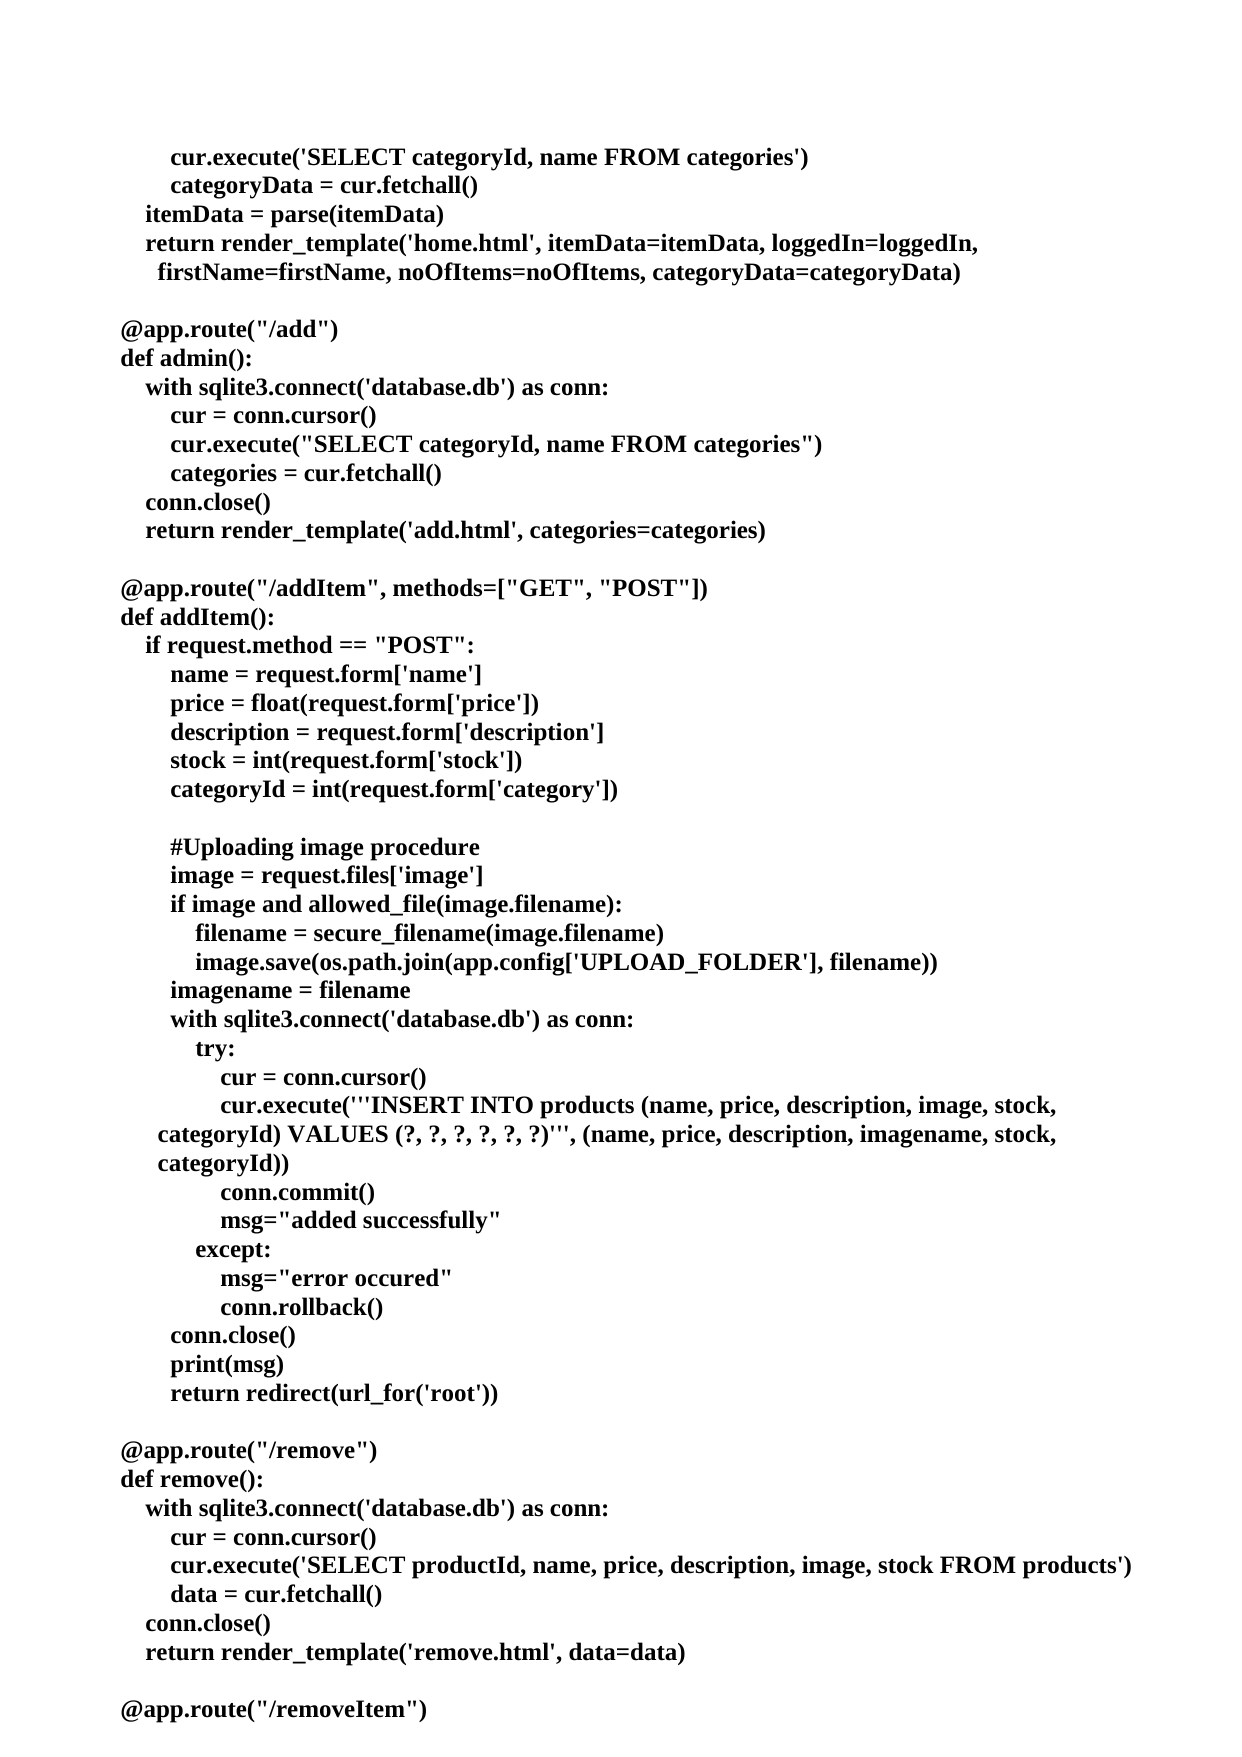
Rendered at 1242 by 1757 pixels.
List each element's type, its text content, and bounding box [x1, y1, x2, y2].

list description = request.form['description'] [120, 717, 1139, 745]
list #Uploading image procedure [120, 832, 1139, 860]
list price = float(request.form['price']) [120, 688, 1139, 717]
list conn.close() [120, 1320, 1139, 1349]
list categoryData = cur.fetchall() [120, 170, 1139, 199]
list data = cur.fetchall() [120, 1579, 1139, 1608]
list categoryId = int(request.form['category']) [120, 774, 1139, 803]
list msg="added successfully" [120, 1205, 1139, 1234]
list cur.execute('SELECT categoryId, name FROM categories') [120, 142, 1139, 170]
list @app.route("/removeItem") [120, 1694, 1139, 1723]
list conn.rollback() [120, 1292, 1139, 1320]
list with sqlite3.connect('database.db') as conn: [120, 372, 1139, 400]
list conn.close() [120, 1608, 1139, 1637]
list if request.method == "POST": [120, 630, 1139, 659]
list except: [120, 1234, 1139, 1263]
list image.save(os.path.join(app.config['UPLOAD_FOLDER'], filename)) [120, 947, 1139, 975]
list if image and allowed_file(image.filename): [120, 889, 1139, 918]
list image = request.files['image'] [120, 860, 1139, 889]
list cur = conn.cursor() [120, 400, 1139, 429]
list categories = cur.fetchall() [120, 458, 1139, 487]
list msg="error occured" [120, 1263, 1139, 1292]
list filename = secure_filename(image.filename) [120, 918, 1139, 947]
list cur.execute('''INSERT INTO products (name, price, description, image, stock, categoryId) VALUES (?, ?, ?, ?, ?, ?)''', (name, price, description, imagename, stock, categoryId)) [120, 1090, 1139, 1177]
list cur = conn.cursor() [120, 1062, 1139, 1090]
list cur = conn.cursor() [120, 1522, 1139, 1550]
list imagename = filename [120, 975, 1139, 1004]
list def admin(): [120, 343, 1139, 372]
list conn.close() [120, 487, 1139, 515]
list try: [120, 1033, 1139, 1062]
list cur.execute("SELECT categoryId, name FROM categories") [120, 429, 1139, 458]
list @app.route("/addItem", methods=["GET", "POST"]) [120, 573, 1139, 602]
list @app.route("/add") [120, 314, 1139, 343]
list def addItem(): [120, 602, 1139, 630]
list cur.execute('SELECT productId, name, price, description, image, stock FROM products') [120, 1550, 1139, 1579]
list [120, 1493, 1139, 1522]
list itemData = parse(itemData) [120, 199, 1139, 228]
list with sqlite3.connect('database.db') as conn: [120, 1004, 1139, 1033]
list stock = int(request.form['stock']) [120, 745, 1139, 774]
list return render_template('remove.html', data=data) [120, 1637, 1139, 1665]
list def remove(): [120, 1464, 1139, 1493]
list return render_template('add.html', categories=categories) [120, 515, 1139, 544]
list return render_template('home.html', itemData=itemData, loggedIn=loggedIn, firstName=firstName, noOfItems=noOfItems, categoryData=categoryData) [120, 228, 1139, 285]
list return redirect(url_for('root')) [120, 1378, 1139, 1407]
list name = request.form['name'] [120, 659, 1139, 688]
list print(msg) [120, 1349, 1139, 1378]
list conn.commit() [120, 1177, 1139, 1205]
list @app.route("/remove") [120, 1435, 1139, 1464]
